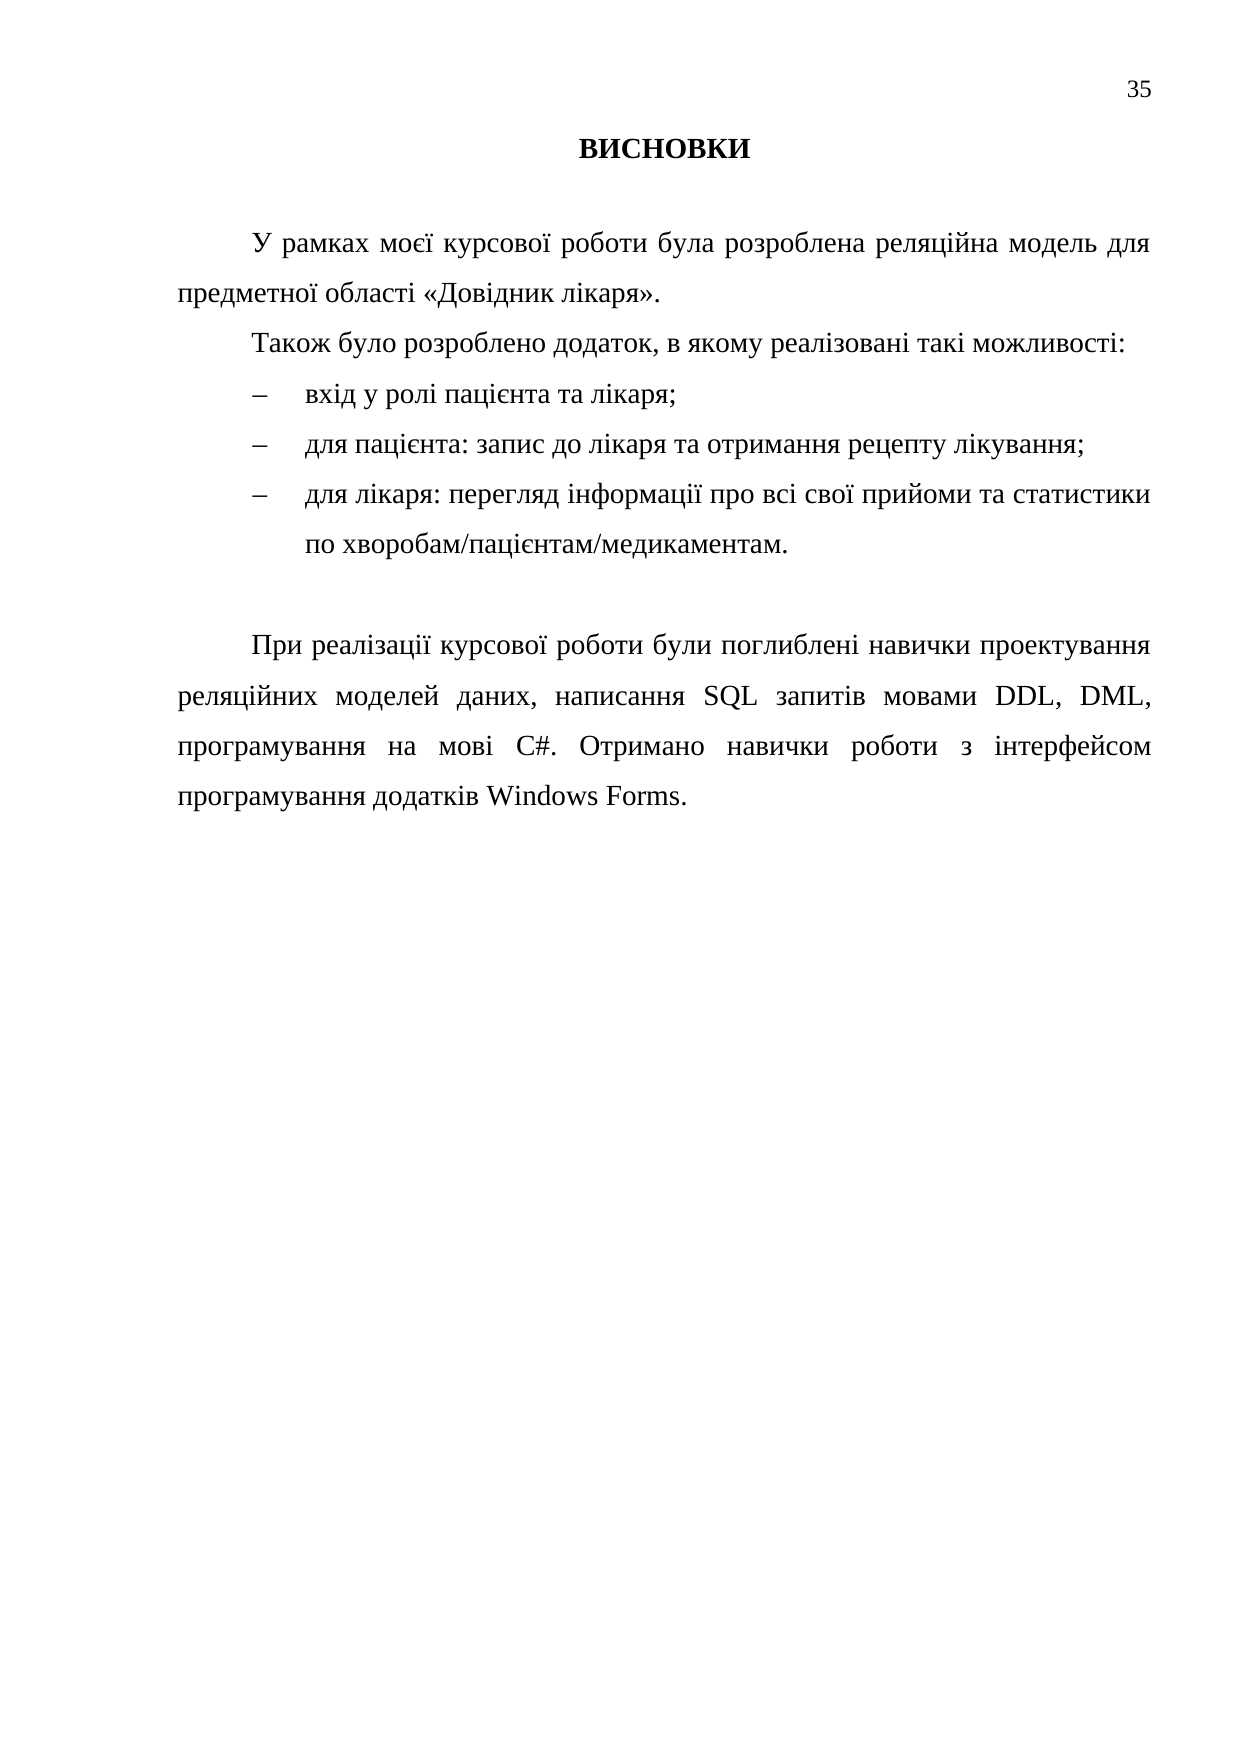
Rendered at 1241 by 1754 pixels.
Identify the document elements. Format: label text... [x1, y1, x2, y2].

text У рамках моєї курсової роботи була розроблена реляційна модель для предметної області «Довідник лікаря». [177, 225, 1152, 309]
subtitle ВИСНОВКИ [177, 131, 1152, 165]
list вхід у ролі пацієнта та лікаря; [252, 376, 1152, 409]
list для лікаря: перегляд інформації про всі свої прийоми та статистики по хворобам/пацієнтам/медикаментам. [252, 476, 1152, 560]
list для пацієнта: запис до лікаря та отримання рецепту лікування; [252, 426, 1152, 459]
text Також було розроблено додаток, в якому реалізовані такі можливості: [177, 325, 1152, 359]
text При реалізації курсової роботи були поглиблені навички проектування реляційних моделей даних, написання SQL запитів мовами DDL, DML, програмування на мові C#. Отримано навички роботи з інтерфейсом програмування додатків Windows Forms. [177, 627, 1152, 812]
